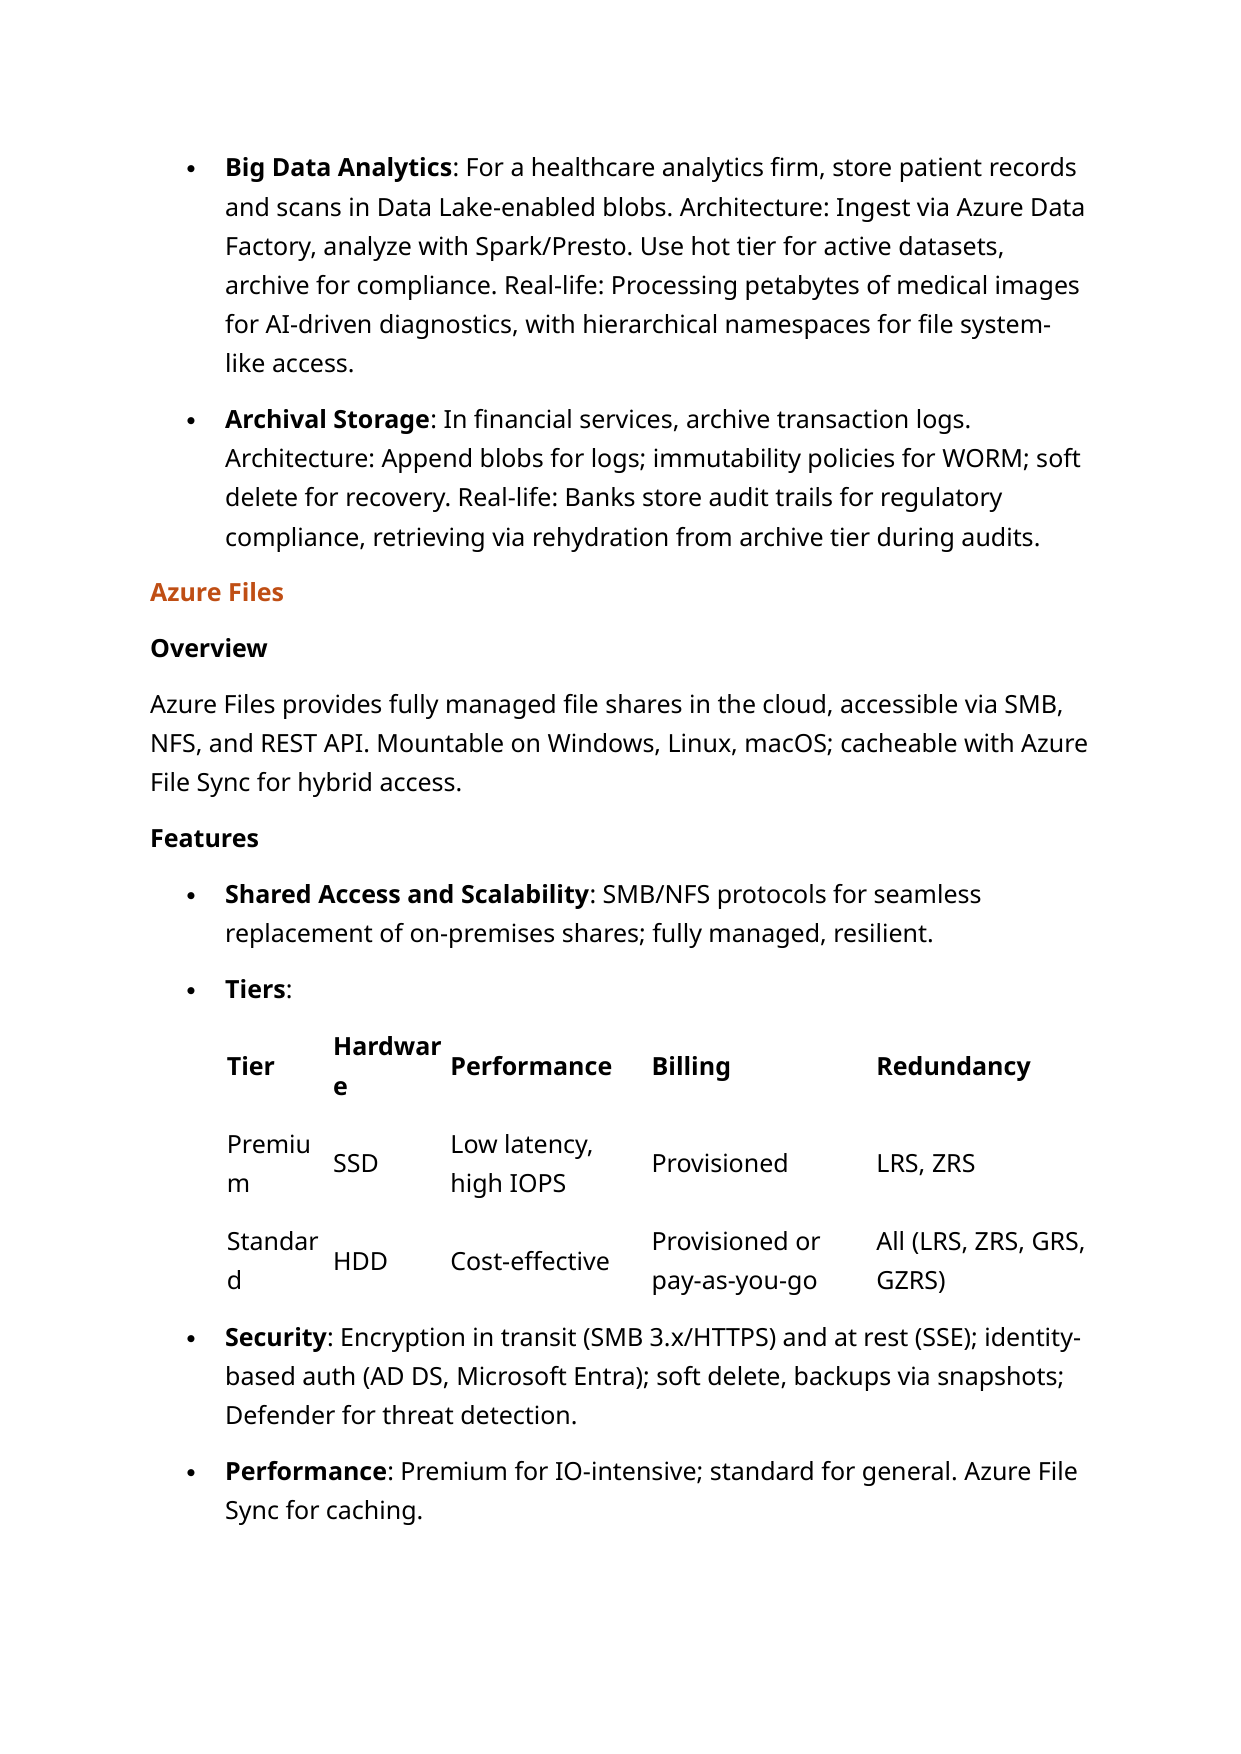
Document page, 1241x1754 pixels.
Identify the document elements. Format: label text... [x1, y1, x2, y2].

list Tiers: [187, 972, 1090, 1006]
table_cell HDD [331, 1222, 449, 1319]
list Security: Encryption in transit (SMB 3.x/HTTPS) and at rest (SSE); identity-based auth (AD DS, Microsoft Entra); soft delete, backups via snapshots; Defender for threat detection. [187, 1319, 1090, 1432]
table_cell SSD [331, 1125, 449, 1222]
table_header Redundancy [875, 1028, 1090, 1125]
list Performance: Premium for IO-intensive; standard for general. Azure File Sync for caching. [187, 1453, 1090, 1527]
text Azure Files provides fully managed file shares in the cloud, accessible via SMB, NFS, and REST API. Mountable on Windows, Linux, macOS; cacheable with Azure File Sync for hybrid access. [150, 687, 1090, 799]
table_header Performance [449, 1028, 650, 1125]
table_cell Provisioned [650, 1125, 875, 1222]
table_header Hardware [331, 1028, 449, 1125]
table_cell Provisioned or pay-as-you-go [650, 1222, 875, 1319]
table_header Tier [225, 1028, 331, 1125]
table_cell Cost-effective [449, 1222, 650, 1319]
text Overview [150, 631, 1090, 665]
list Shared Access and Scalability: SMB/NFS protocols for seamless replacement of on-premises shares; fully managed, resilient. [187, 877, 1090, 950]
table_cell Standard [225, 1222, 331, 1319]
list Archival Storage: In financial services, archive transaction logs. Architecture: Append blobs for logs; immutability policies for WORM; soft delete for recovery. Real-life: Banks store audit trails for regulatory compliance, retrieving via rehydration from archive tier during audits. [187, 402, 1090, 553]
table_cell Premium [225, 1125, 331, 1222]
table_cell All (LRS, ZRS, GRS, GZRS) [875, 1222, 1090, 1319]
text Features [150, 821, 1090, 855]
list Big Data Analytics: For a healthcare analytics firm, store patient records and scans in Data Lake-enabled blobs. Architecture: Ingest via Azure Data Factory, analyze with Spark/Presto. Use hot tier for active datasets, archive for compliance. Real-life: Processing petabytes of medical images for AI-driven diagnostics, with hierarchical namespaces for file system-like access. [187, 150, 1090, 380]
table_header Billing [650, 1028, 875, 1125]
table_cell Low latency, high IOPS [449, 1125, 650, 1222]
table_cell LRS, ZRS [875, 1125, 1090, 1222]
text Azure Files [150, 575, 1090, 609]
